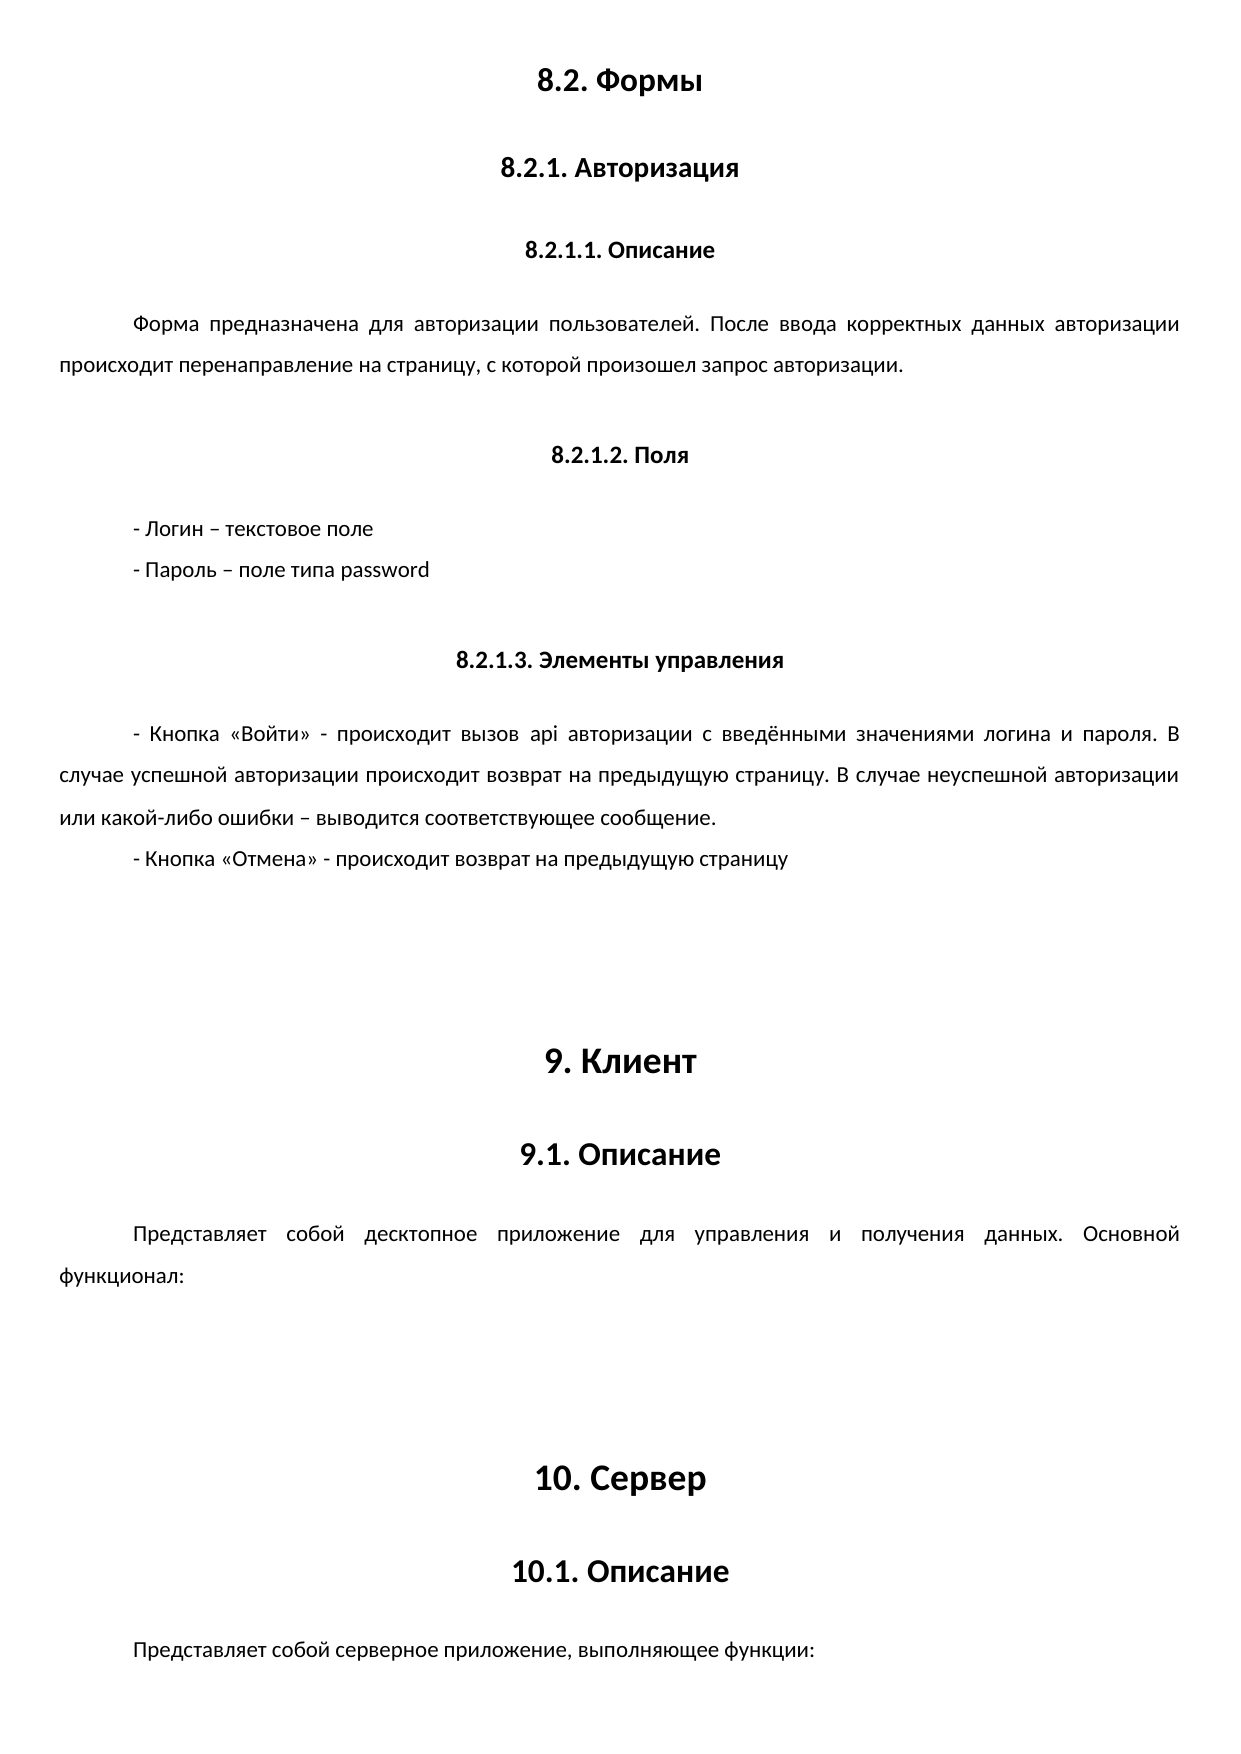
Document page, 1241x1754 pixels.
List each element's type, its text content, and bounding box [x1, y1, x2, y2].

text - Кнопка «Войти» - происходит вызов api авторизации с введёнными значениями логина и пароля. В случае успешной авторизации происходит возврат на предыдущую страницу. В случае неуспешной авторизации или какой-либо ошибки – выводится соответствующее сообщение. [59, 719, 1181, 831]
subtitle 8.2.1. Авторизация [59, 149, 1181, 185]
subtitle 10.1. Описание [59, 1549, 1181, 1590]
subtitle 9. Клиент [59, 1037, 1181, 1083]
text Представляет собой десктопное приложение для управления и получения данных. Основной функционал: [59, 1219, 1181, 1289]
subtitle 8.2. Формы [59, 59, 1181, 100]
subtitle 10. Сервер [59, 1454, 1181, 1500]
text Представляет собой серверное приложение, выполняющее функции: [59, 1636, 1181, 1663]
text - Пароль – поле типа password [59, 556, 1181, 584]
subtitle 9.1. Описание [59, 1133, 1181, 1174]
text - Логин – текстовое поле [59, 514, 1181, 542]
subtitle 8.2.1.3. Элементы управления [59, 644, 1181, 674]
text Форма предназначена для авторизации пользователей. После ввода корректных данных авторизации происходит перенаправление на страницу, с которой произошел запрос авторизации. [59, 309, 1181, 379]
text - Кнопка «Отмена» - происходит возврат на предыдущую страницу [59, 844, 1181, 873]
subtitle 8.2.1.1. Описание [59, 234, 1181, 264]
subtitle 8.2.1.2. Поля [59, 439, 1181, 469]
